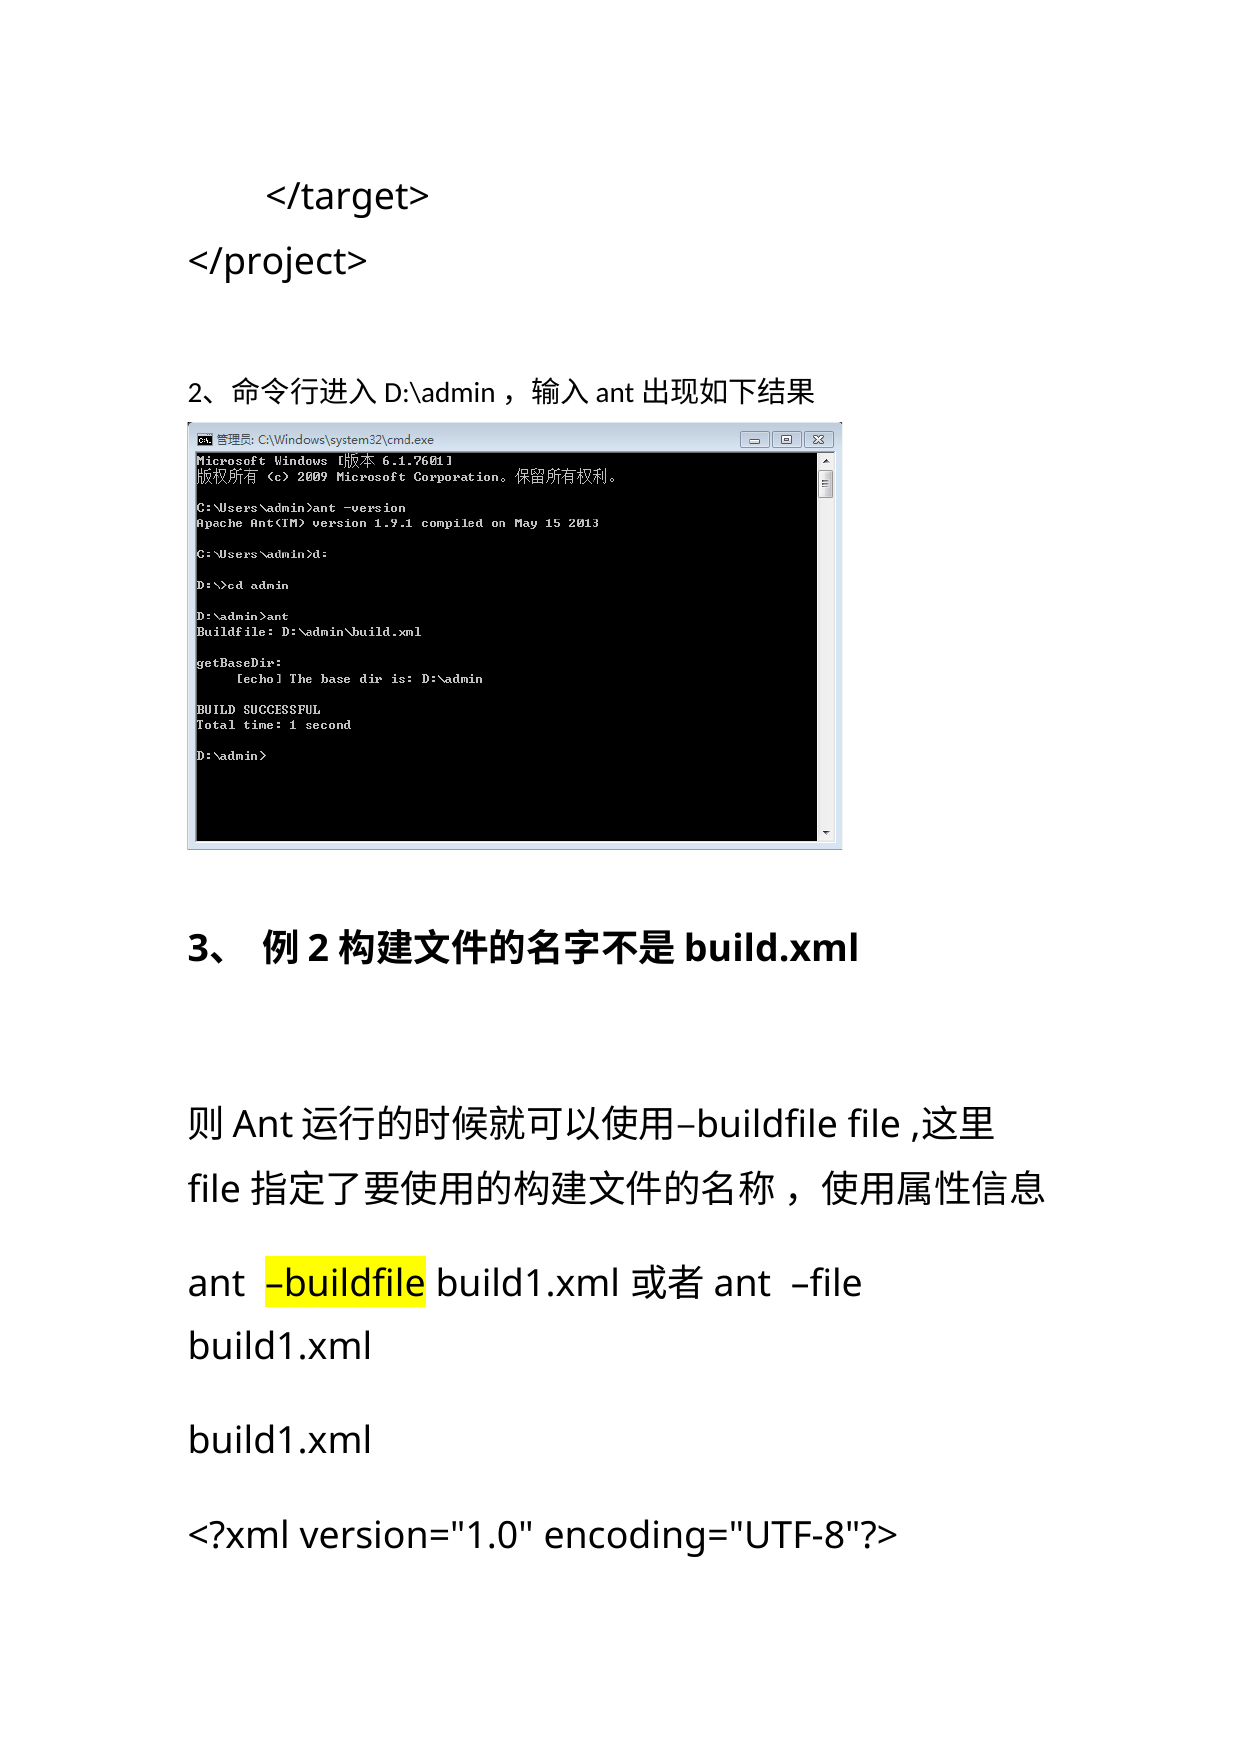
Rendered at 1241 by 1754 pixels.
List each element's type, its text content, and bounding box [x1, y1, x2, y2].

text 则Ant运行的时候就可以使用–buildfile file ,这里file 指定了要使用的构建文件的名称 ，使用属性信息 [187, 1088, 1053, 1218]
text 2、命令行进入 D:\admin ，输入ant 出现如下结果 [187, 357, 1053, 422]
text build1.xml [187, 1407, 1053, 1472]
text <?xml version="1.0" encoding="UTF-8"?> [187, 1501, 1053, 1566]
text </target> [187, 162, 1053, 227]
subtitle 例2 构建文件的名字不是build.xml [187, 912, 1053, 977]
text </project> [187, 227, 1053, 292]
text ant –buildfile build1.xml 或者 ant –file build1.xml [187, 1248, 1053, 1378]
